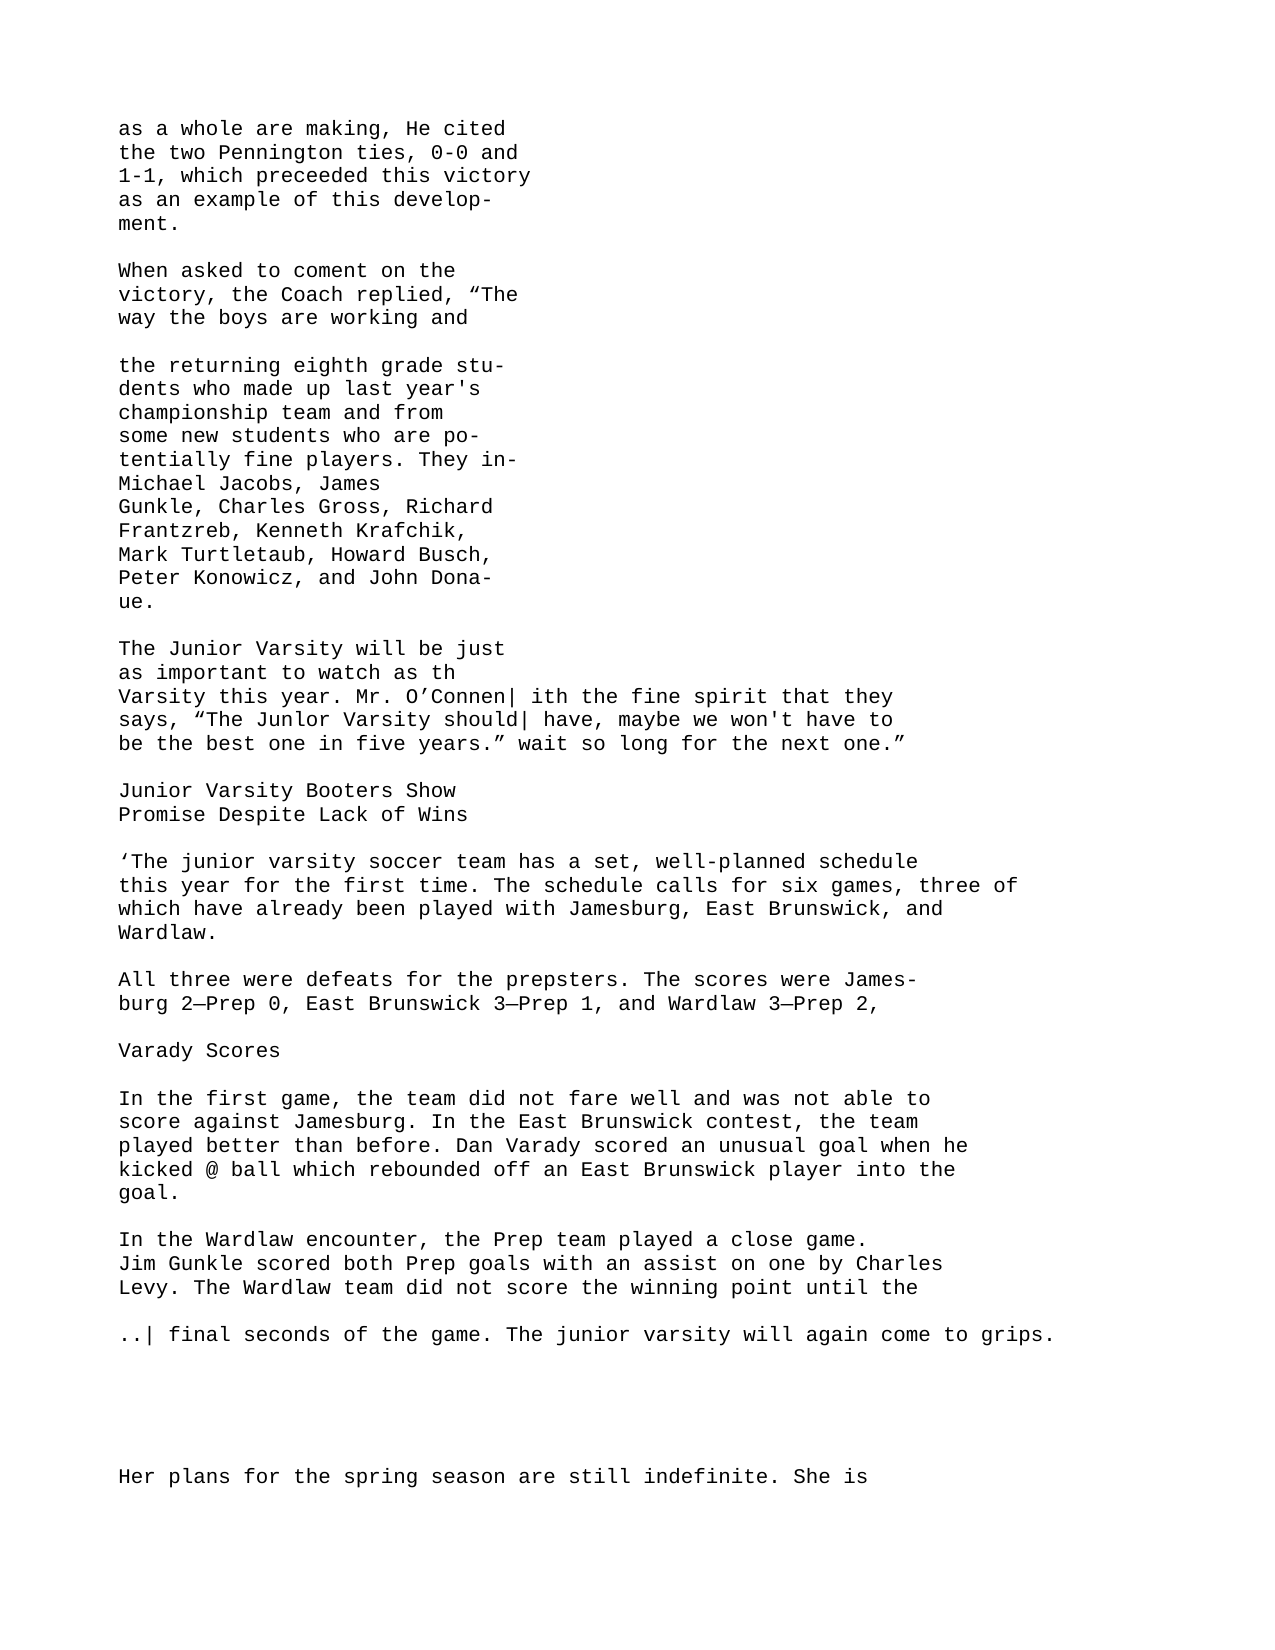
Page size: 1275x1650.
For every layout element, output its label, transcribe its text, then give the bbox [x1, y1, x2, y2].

text the two Pennington ties, 0-0 and [118, 142, 1157, 165]
text ue. [118, 591, 1157, 615]
text ..| final seconds of the game. The junior varsity will again come to grips. [118, 1324, 1157, 1348]
text the returning eighth grade stu- [118, 354, 1157, 378]
text Wardlaw. [118, 922, 1157, 946]
text as a whole are making, He cited [118, 118, 1157, 142]
text Mark Turtletaub, Howard Busch, [118, 544, 1157, 567]
text played better than before. Dan Varady scored an unusual goal when he [118, 1135, 1157, 1158]
text Gunkle, Charles Gross, Richard [118, 496, 1157, 520]
text Levy. The Wardlaw team did not score the winning point until the [118, 1277, 1157, 1300]
text as important to watch as th [118, 662, 1157, 686]
text says, “The Junlor Varsity should| have, maybe we won't have to [118, 709, 1157, 733]
text this year for the first time. The schedule calls for six games, three of [118, 875, 1157, 898]
text Michael Jacobs, James [118, 473, 1157, 496]
text Varady Scores [118, 1040, 1157, 1064]
text way the boys are working and [118, 307, 1157, 331]
text Junior Varsity Booters Show [118, 780, 1157, 804]
text Her plans for the spring season are still indefinite. She is [118, 1466, 1157, 1489]
text goal. [118, 1182, 1157, 1206]
text The Junior Varsity will be just [118, 638, 1157, 662]
text as an example of this develop- [118, 189, 1157, 213]
text Jim Gunkle scored both Prep goals with an assist on one by Charles [118, 1253, 1157, 1277]
text ment. [118, 213, 1157, 236]
text tentially fine players. They in- [118, 449, 1157, 473]
text When asked to coment on the [118, 260, 1157, 284]
text which have already been played with Jamesburg, East Brunswick, and [118, 898, 1157, 922]
text 1-1, which preceeded this victory [118, 165, 1157, 189]
text be the best one in five years.” wait so long for the next one.” [118, 733, 1157, 757]
text burg 2—Prep 0, East Brunswick 3—Prep 1, and Wardlaw 3—Prep 2, [118, 993, 1157, 1017]
text dents who made up last year's [118, 378, 1157, 402]
text Frantzreb, Kenneth Krafchik, [118, 520, 1157, 544]
text All three were defeats for the prepsters. The scores were James- [118, 969, 1157, 993]
text kicked @ ball which rebounded off an East Brunswick player into the [118, 1158, 1157, 1182]
text some new students who are po- [118, 426, 1157, 449]
text In the Wardlaw encounter, the Prep team played a close game. [118, 1229, 1157, 1253]
text Peter Konowicz, and John Dona- [118, 567, 1157, 591]
text Promise Despite Lack of Wins [118, 804, 1157, 827]
text victory, the Coach replied, “The [118, 284, 1157, 307]
text In the first game, the team did not fare well and was not able to [118, 1088, 1157, 1111]
text Varsity this year. Mr. O’Connen| ith the fine spirit that they [118, 686, 1157, 709]
text score against Jamesburg. In the East Brunswick contest, the team [118, 1111, 1157, 1135]
text championship team and from [118, 402, 1157, 426]
text ‘The junior varsity soccer team has a set, well-planned schedule [118, 851, 1157, 875]
